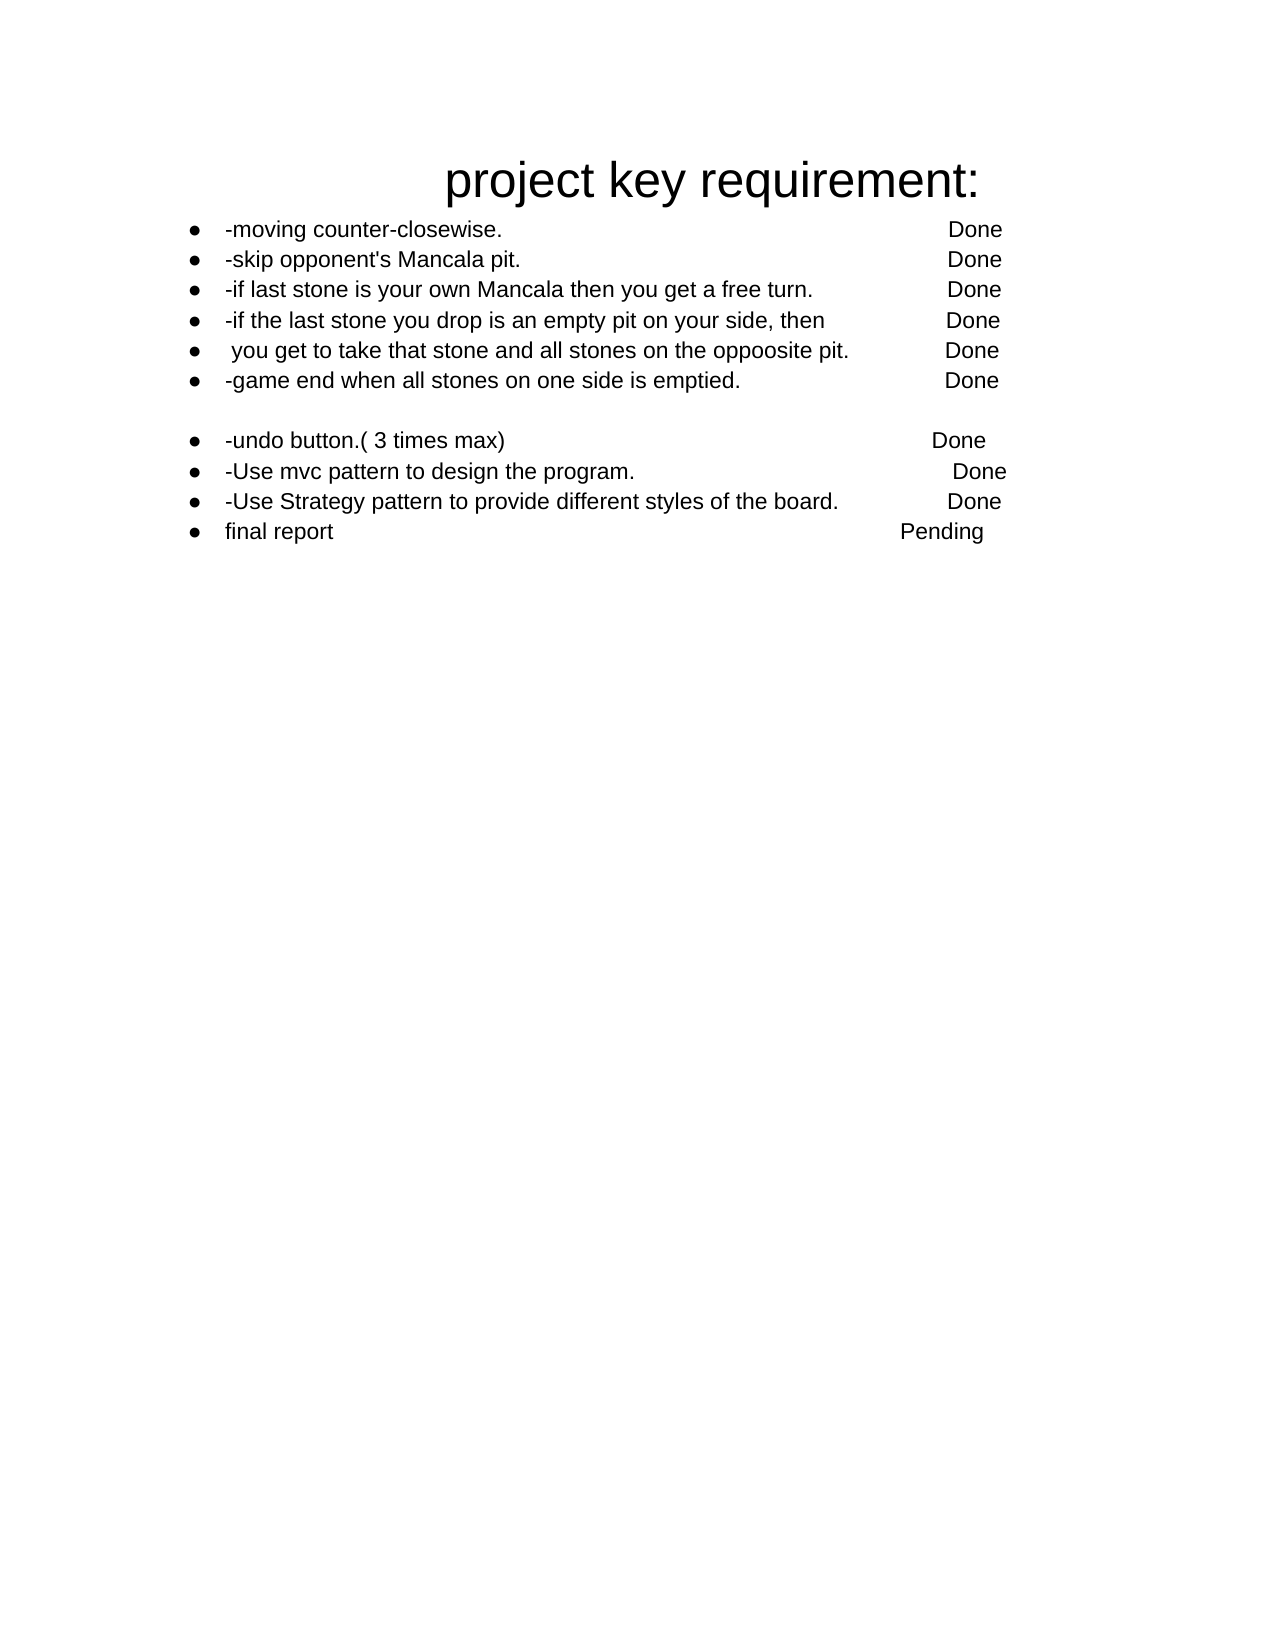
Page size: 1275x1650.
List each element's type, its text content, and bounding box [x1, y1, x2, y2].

list -if last stone is your own Mancala then you get a free turn. Done [188, 276, 1125, 303]
list -Use Strategy pattern to provide different styles of the board. Done [188, 488, 1125, 514]
list -if the last stone you drop is an empty pit on your side, then Done [188, 307, 1125, 333]
list -moving counter-closewise. Done [188, 216, 1125, 242]
list you get to take that stone and all stones on the oppoosite pit. Done [188, 337, 1125, 363]
list -skip opponent's Mancala pit. Done [188, 246, 1125, 273]
text project key requirement: [225, 150, 1125, 207]
list -undo button.( 3 times max) Done [188, 427, 1125, 454]
list -game end when all stones on one side is emptied. Done [188, 367, 1125, 393]
list -Use mvc pattern to design the program. Done [188, 458, 1125, 484]
list final report Pending [188, 518, 1125, 544]
